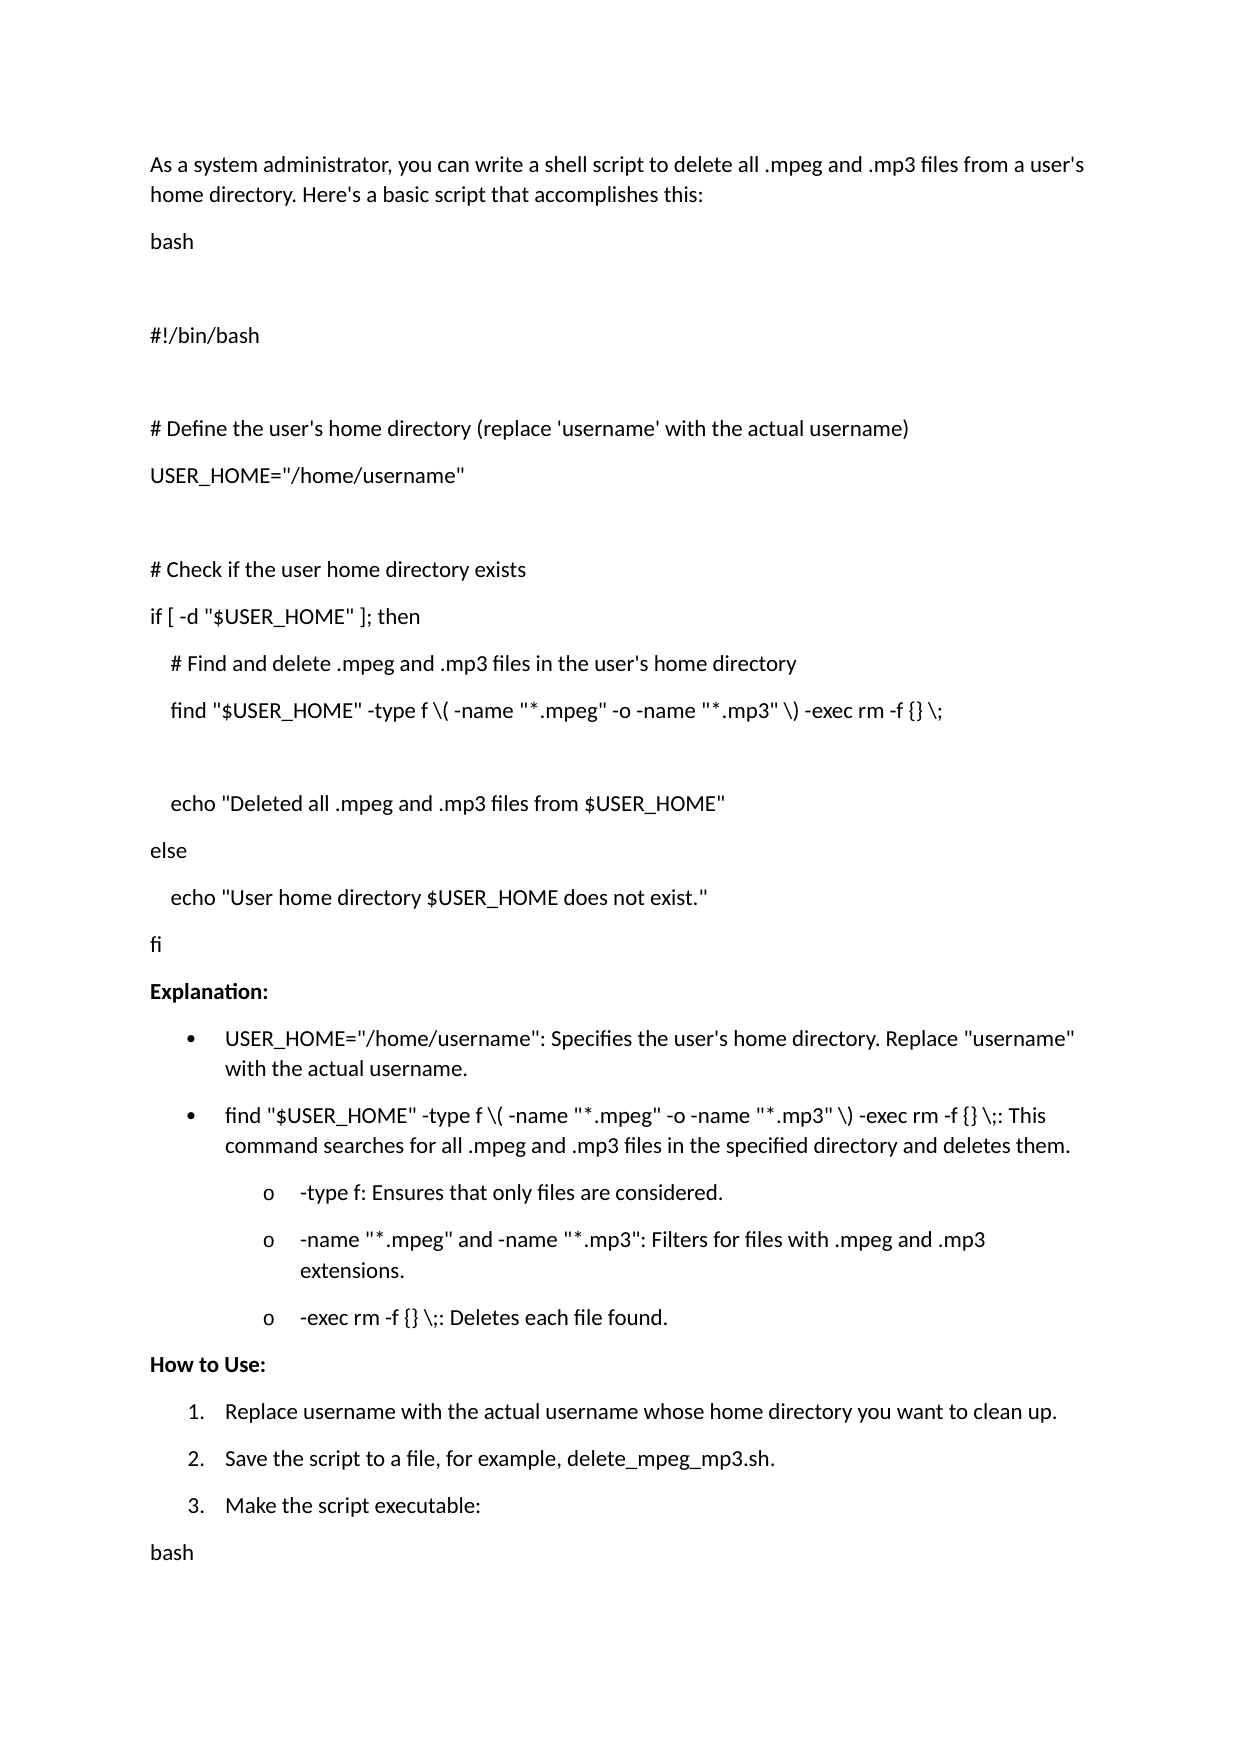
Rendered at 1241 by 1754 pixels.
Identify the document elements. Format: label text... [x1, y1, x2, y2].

text if [ -d "$USER_HOME" ]; then [150, 602, 1090, 630]
text else [150, 836, 1090, 864]
list -type f: Ensures that only files are considered. [262, 1178, 1090, 1207]
list Save the script to a file, for example, delete_mpeg_mp3.sh. [187, 1444, 1090, 1472]
text echo "Deleted all .mpeg and .mp3 files from $USER_HOME" [150, 789, 1090, 818]
list -exec rm -f {} \;: Deletes each file found. [262, 1303, 1090, 1332]
list -name "*.mpeg" and -name "*.mp3": Filters for files with .mpeg and .mp3 extensions. [262, 1226, 1090, 1284]
text echo "User home directory $USER_HOME does not exist." [150, 883, 1090, 911]
text USER_HOME="/home/username" [150, 461, 1090, 489]
text # Define the user's home directory (replace 'username' with the actual username) [150, 414, 1090, 443]
text bash [150, 1538, 1090, 1566]
text # Find and delete .mpeg and .mp3 files in the user's home directory [150, 649, 1090, 677]
text How to Use: [150, 1351, 1090, 1378]
text #!/bin/bash [150, 321, 1090, 349]
list Replace username with the actual username whose home directory you want to clean up. [187, 1397, 1090, 1425]
text bash [150, 227, 1090, 255]
text fi [150, 930, 1090, 958]
list find "$USER_HOME" -type f \( -name "*.mpeg" -o -name "*.mp3" \) -exec rm -f {} \;: This command searches for all .mpeg and .mp3 files in the specified directory and deletes them. [187, 1101, 1090, 1159]
list USER_HOME="/home/username": Specifies the user's home directory. Replace "username" with the actual username. [187, 1024, 1090, 1082]
text find "$USER_HOME" -type f \( -name "*.mpeg" -o -name "*.mp3" \) -exec rm -f {} \; [150, 696, 1090, 724]
text # Check if the user home directory exists [150, 555, 1090, 583]
text Explanation: [150, 977, 1090, 1005]
text As a system administrator, you can write a shell script to delete all .mpeg and .mp3 files from a user's home directory. Here's a basic script that accomplishes this: [150, 150, 1090, 208]
list Make the script executable: [187, 1491, 1090, 1519]
